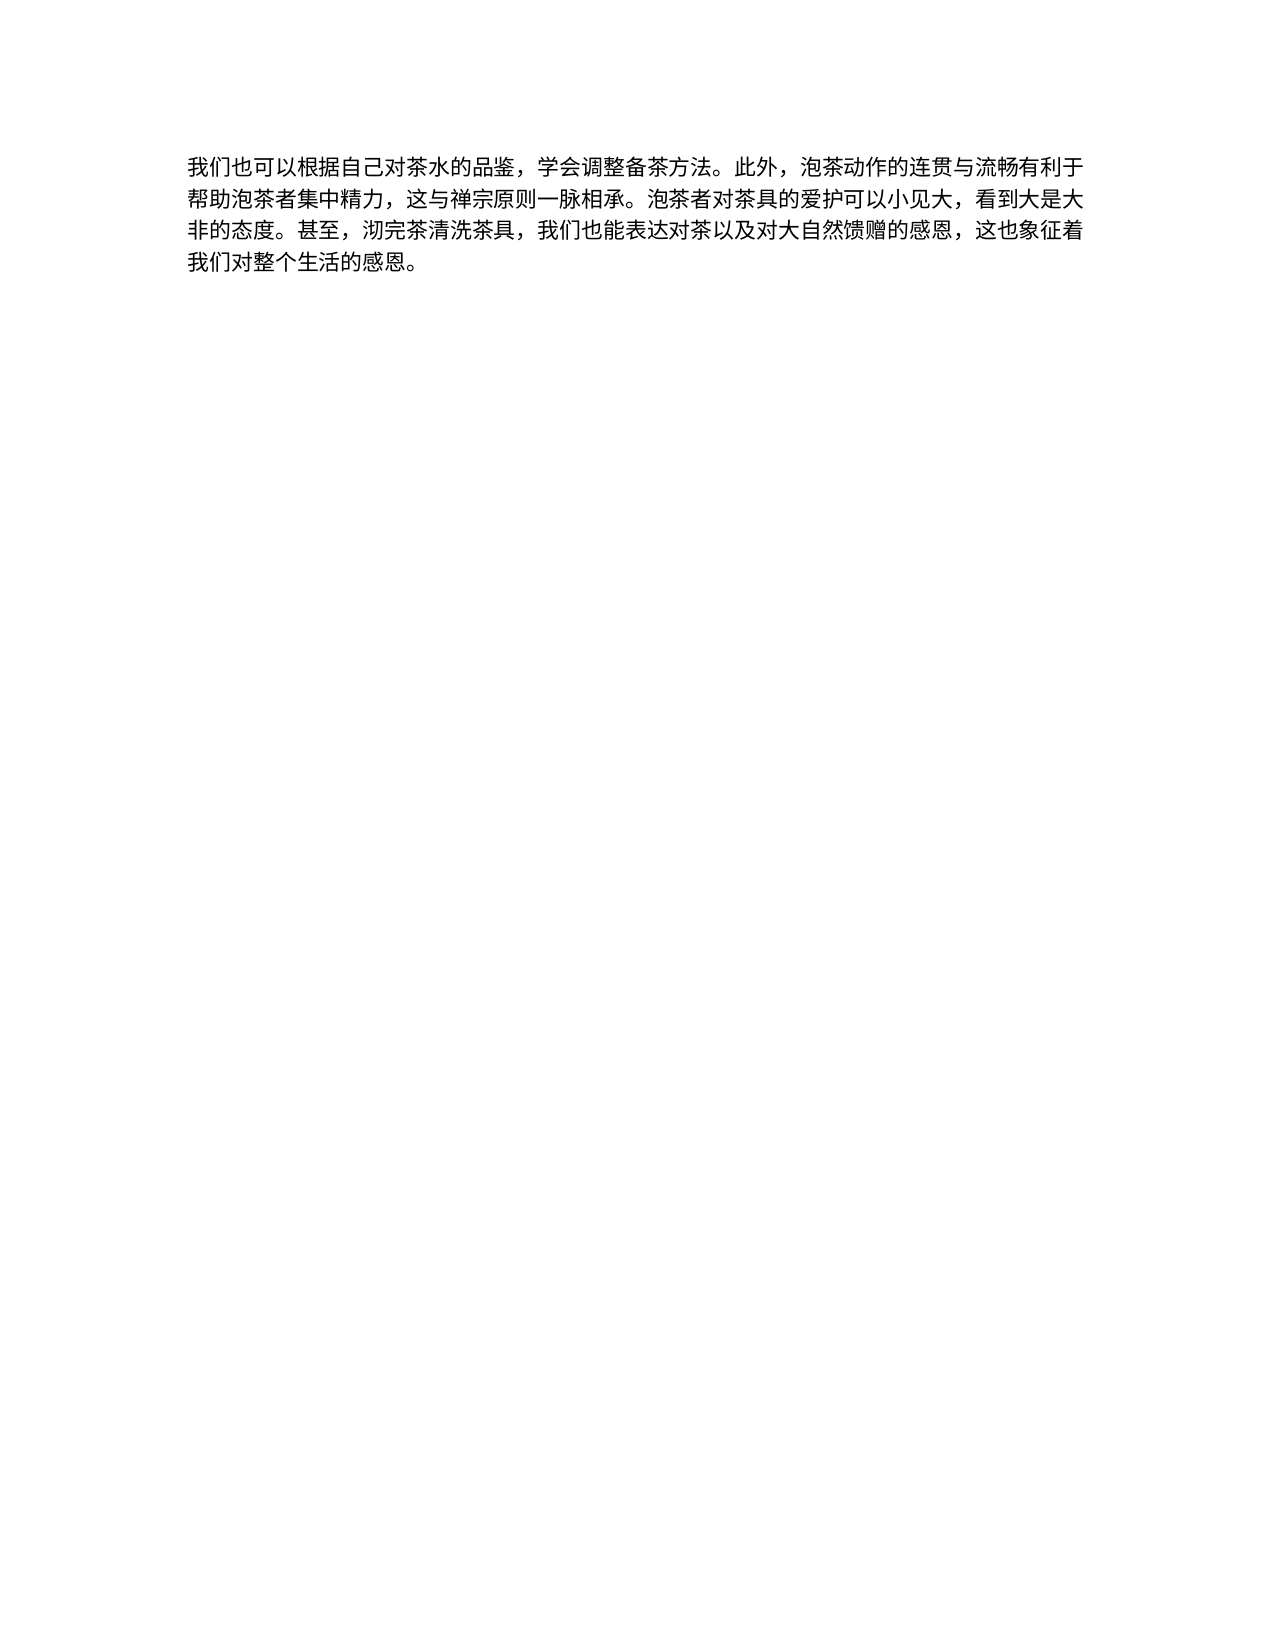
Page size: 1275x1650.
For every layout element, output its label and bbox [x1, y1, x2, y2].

text [187, 150, 1087, 277]
